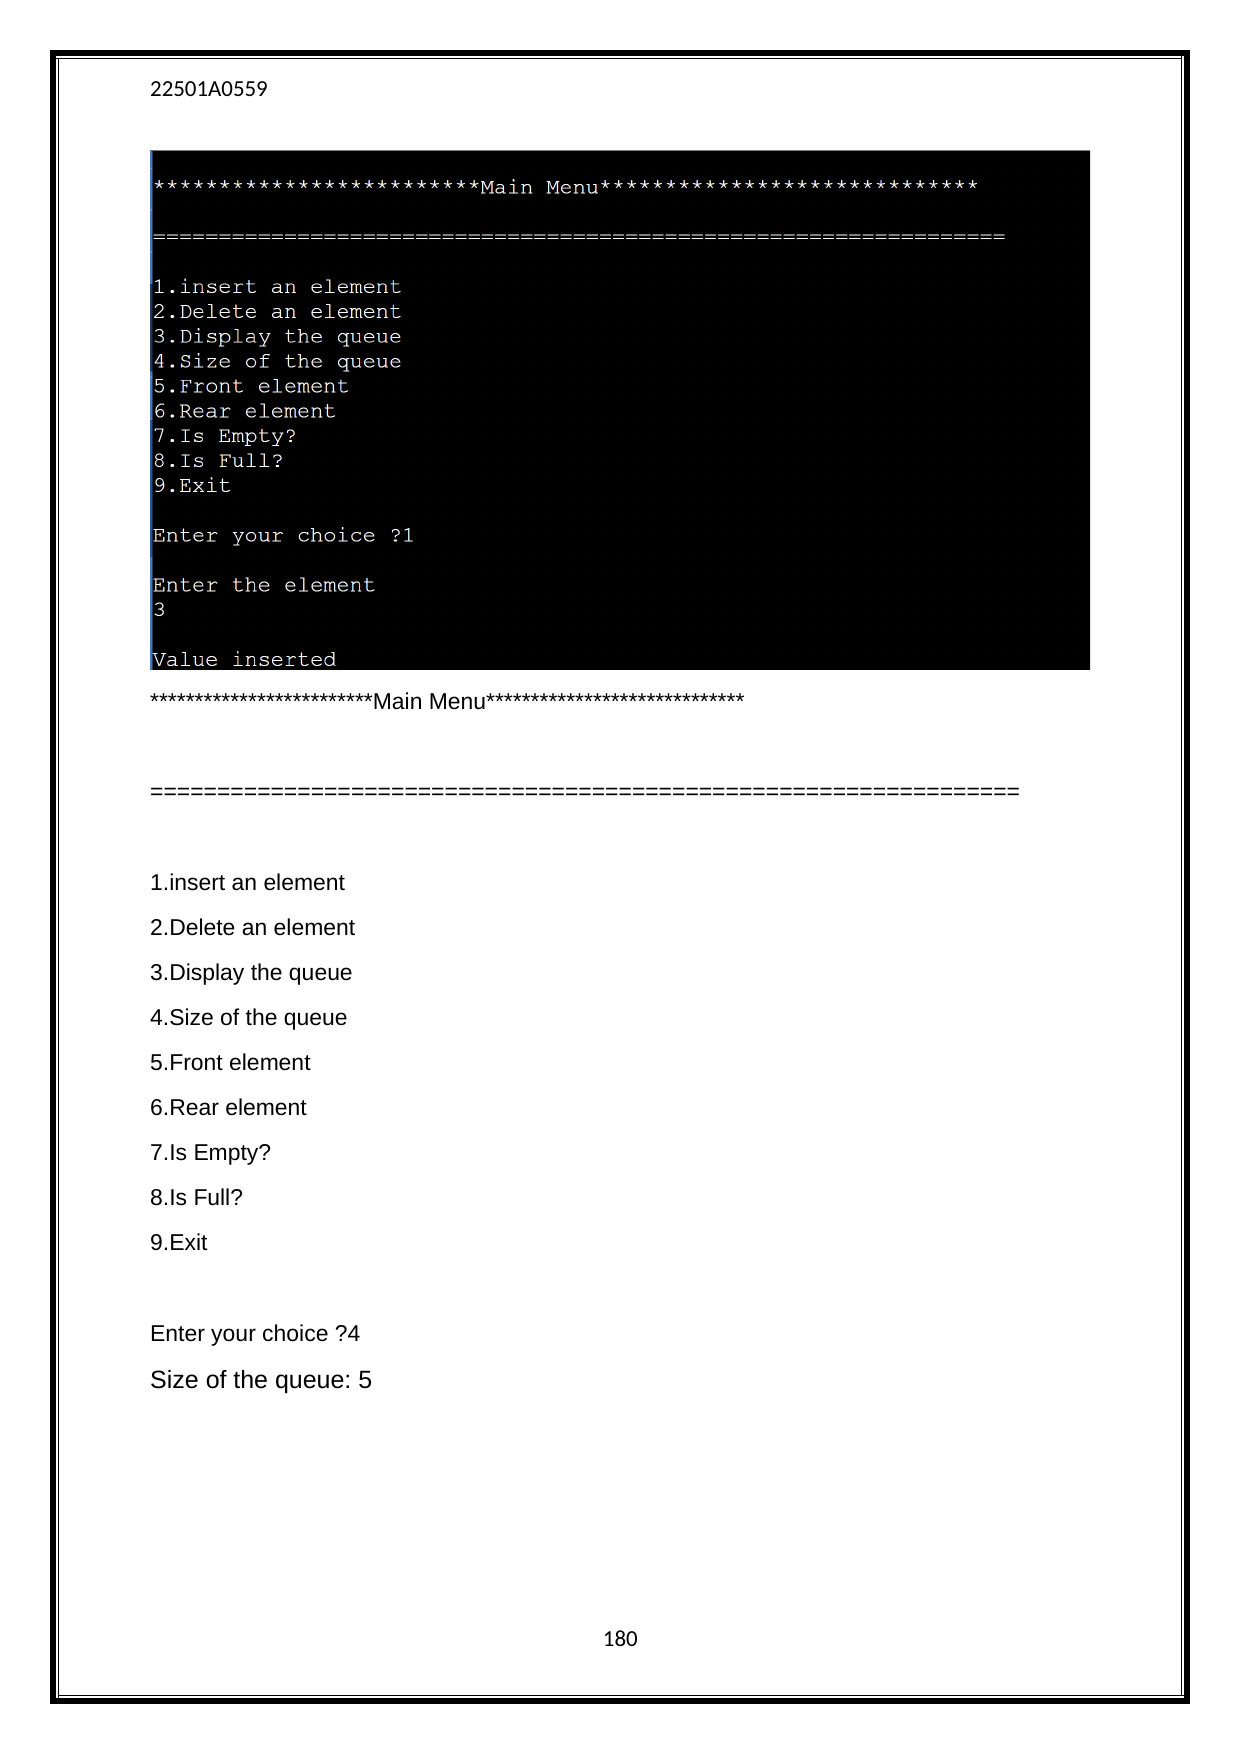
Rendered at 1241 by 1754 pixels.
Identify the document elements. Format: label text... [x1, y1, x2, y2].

text 1.insert an element [150, 868, 1090, 895]
text 5.Front element [150, 1049, 1090, 1075]
text 7.Is Empty? [150, 1139, 1090, 1165]
text 3.Display the queue [150, 959, 1090, 985]
text *************************Main Menu***************************** [150, 688, 1090, 714]
text 9.Exit [150, 1229, 1090, 1256]
text Enter your choice ?4 [150, 1319, 1090, 1346]
text 6.Rear element [150, 1094, 1090, 1120]
text 8.Is Full? [150, 1184, 1090, 1211]
text 2.Delete an element [150, 913, 1090, 940]
picture [150, 150, 1091, 670]
text ================================================================= [150, 778, 1090, 804]
text Size of the queue: 5 [150, 1364, 1090, 1393]
text 4.Size of the queue [150, 1004, 1090, 1030]
